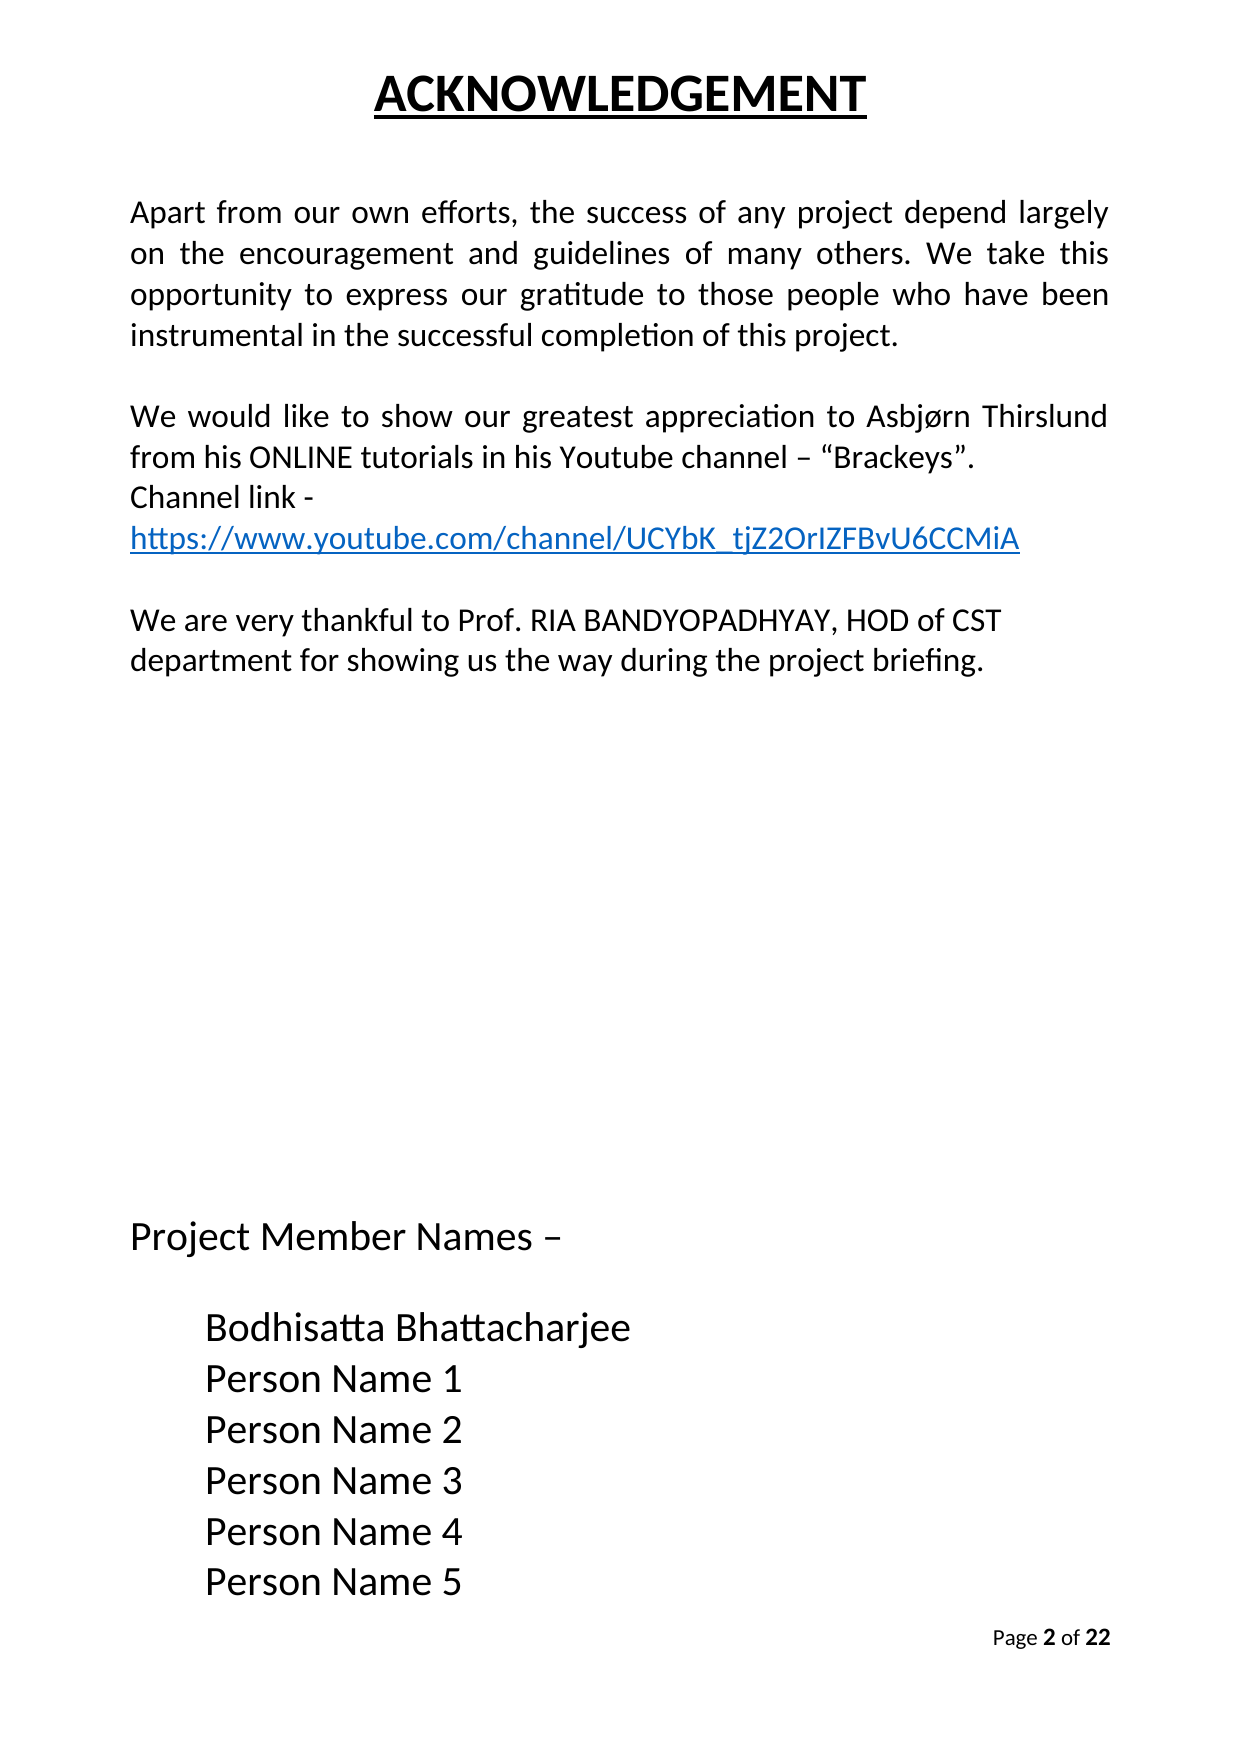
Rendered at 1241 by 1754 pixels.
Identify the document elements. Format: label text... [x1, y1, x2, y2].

text Person Name 4 [130, 1504, 1110, 1555]
text Person Name 2 [130, 1403, 1110, 1454]
text We would like to show our greatest appreciation to Asbjørn Thirslund from his ONLINE tutorials in his Youtube channel – “Brackeys”. [130, 395, 1110, 476]
text Apart from our own efforts, the success of any project depend largely on the encouragement and guidelines of many others. We take this opportunity to express our gratitude to those people who have been instrumental in the successful completion of this project. [130, 191, 1110, 354]
text Bodhisatta Bhattacharjee [130, 1301, 1110, 1352]
text ACKNOWLEDGEMENT [130, 59, 1110, 125]
text Channel link - https://www.youtube.com/channel/UCYbK_tjZ2OrIZFBvU6CCMiA [130, 476, 1110, 558]
text We are very thankful to Prof. RIA BANDYOPADHYAY, HOD of CST department for showing us the way during the project briefing. [130, 599, 1110, 680]
text Person Name 3 [130, 1454, 1110, 1504]
text Project Member Names – [130, 1209, 1110, 1260]
text Person Name 1 [130, 1352, 1110, 1403]
text Person Name 5 [130, 1555, 1110, 1606]
